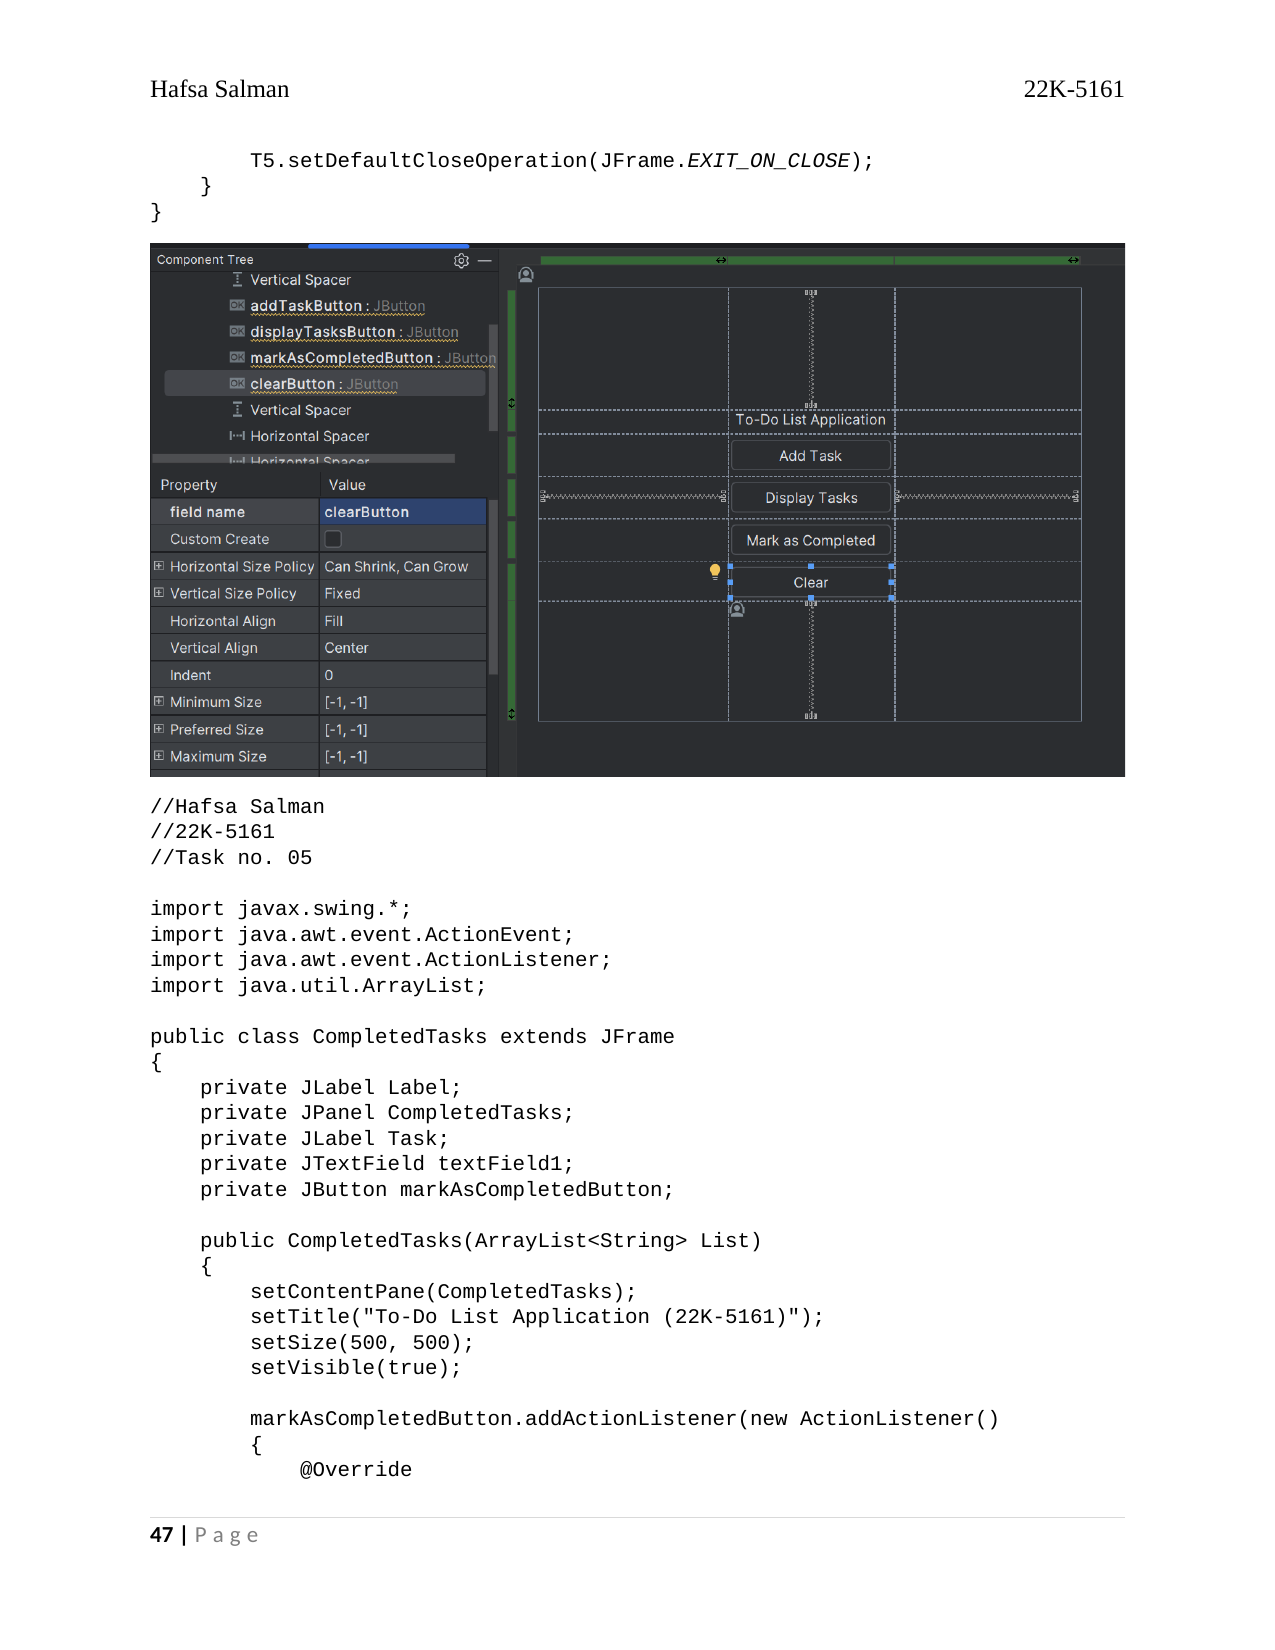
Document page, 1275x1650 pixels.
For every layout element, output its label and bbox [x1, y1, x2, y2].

text [150, 150, 1125, 225]
text [150, 796, 1125, 1483]
picture [150, 243, 1125, 777]
